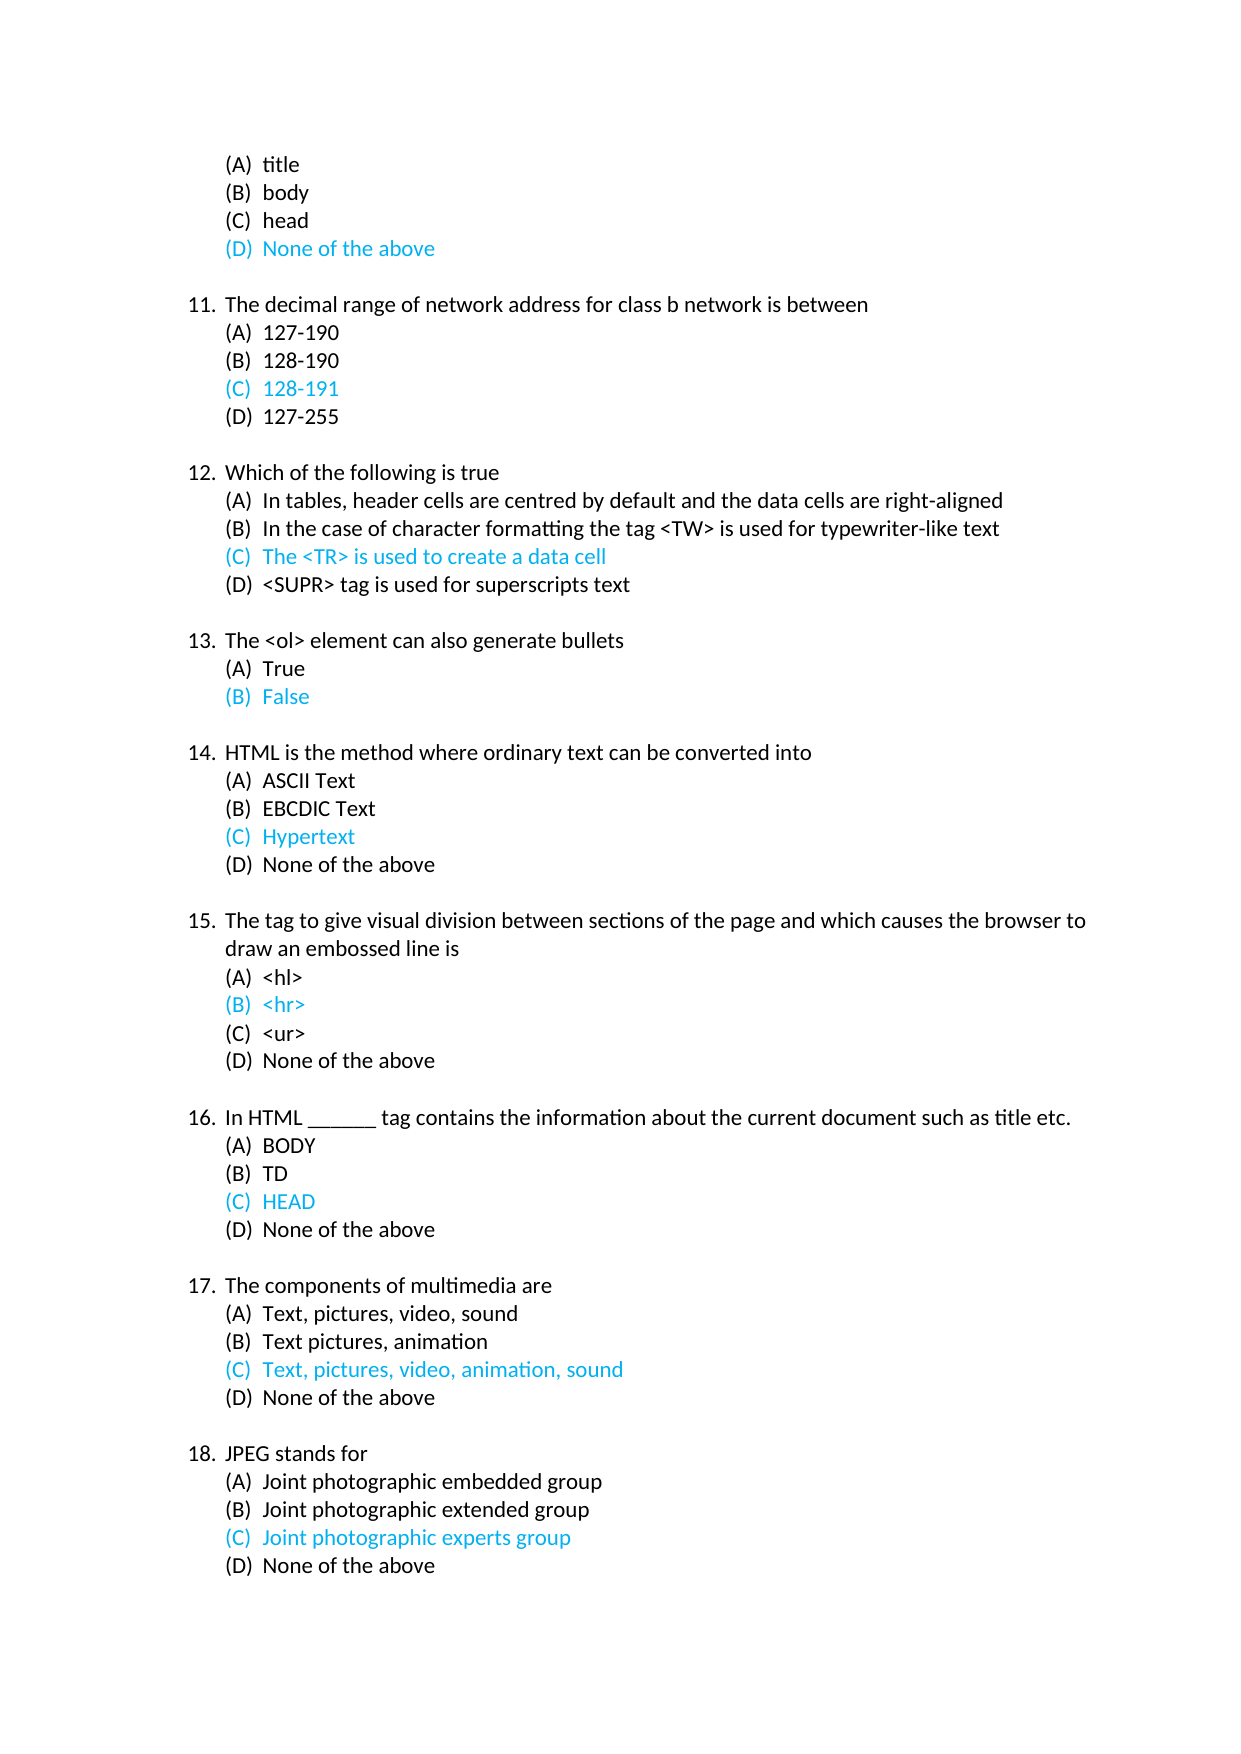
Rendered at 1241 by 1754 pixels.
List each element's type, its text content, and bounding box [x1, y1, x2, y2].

list <hl> [225, 963, 1090, 991]
list The <TR> is used to create a data cell [225, 542, 1090, 570]
list The decimal range of network address for class b network is between [187, 290, 1090, 318]
list 128-191 [225, 374, 1090, 402]
list title [225, 150, 1090, 178]
list The tag to give visual division between sections of the page and which causes the browser to draw an embossed line is [187, 907, 1090, 963]
list The <ol> element can also generate bullets [187, 626, 1090, 654]
list Joint photographic experts group [225, 1523, 1090, 1551]
list <SUPR> tag is used for superscripts text [225, 570, 1090, 598]
list body [225, 178, 1090, 206]
list ASCII Text [225, 766, 1090, 794]
list Which of the following is true [187, 458, 1090, 486]
list Joint photographic extended group [225, 1495, 1090, 1523]
list <ur> [225, 1019, 1090, 1047]
list Text pictures, animation [225, 1327, 1090, 1355]
list HTML is the method where ordinary text can be converted into [187, 738, 1090, 766]
list Text, pictures, video, animation, sound [225, 1355, 1090, 1383]
list EBCDIC Text [225, 794, 1090, 822]
list None of the above [225, 1215, 1090, 1243]
list Hypertext [225, 822, 1090, 851]
list Text, pictures, video, sound [225, 1299, 1090, 1327]
list 128-190 [225, 346, 1090, 374]
list None of the above [225, 234, 1090, 262]
list True [225, 654, 1090, 682]
list False [225, 682, 1090, 710]
list Joint photographic embedded group [225, 1467, 1090, 1495]
list In tables, header cells are centred by default and the data cells are right-aligned [225, 486, 1090, 514]
list head [225, 206, 1090, 234]
list BODY [225, 1131, 1090, 1159]
list The components of multimedia are [187, 1271, 1090, 1299]
list TD [225, 1159, 1090, 1187]
list In the case of character formatting the tag <TW> is used for typewriter-like text [225, 514, 1090, 542]
list In HTML ______ tag contains the information about the current document such as title etc. [187, 1103, 1090, 1131]
list <hr> [225, 991, 1090, 1019]
list None of the above [225, 1551, 1090, 1579]
list HEAD [225, 1187, 1090, 1215]
list None of the above [225, 851, 1090, 878]
list None of the above [225, 1383, 1090, 1411]
list 127-190 [225, 318, 1090, 346]
list JPEG stands for [187, 1439, 1090, 1467]
list None of the above [225, 1047, 1090, 1075]
list 127-255 [225, 402, 1090, 430]
